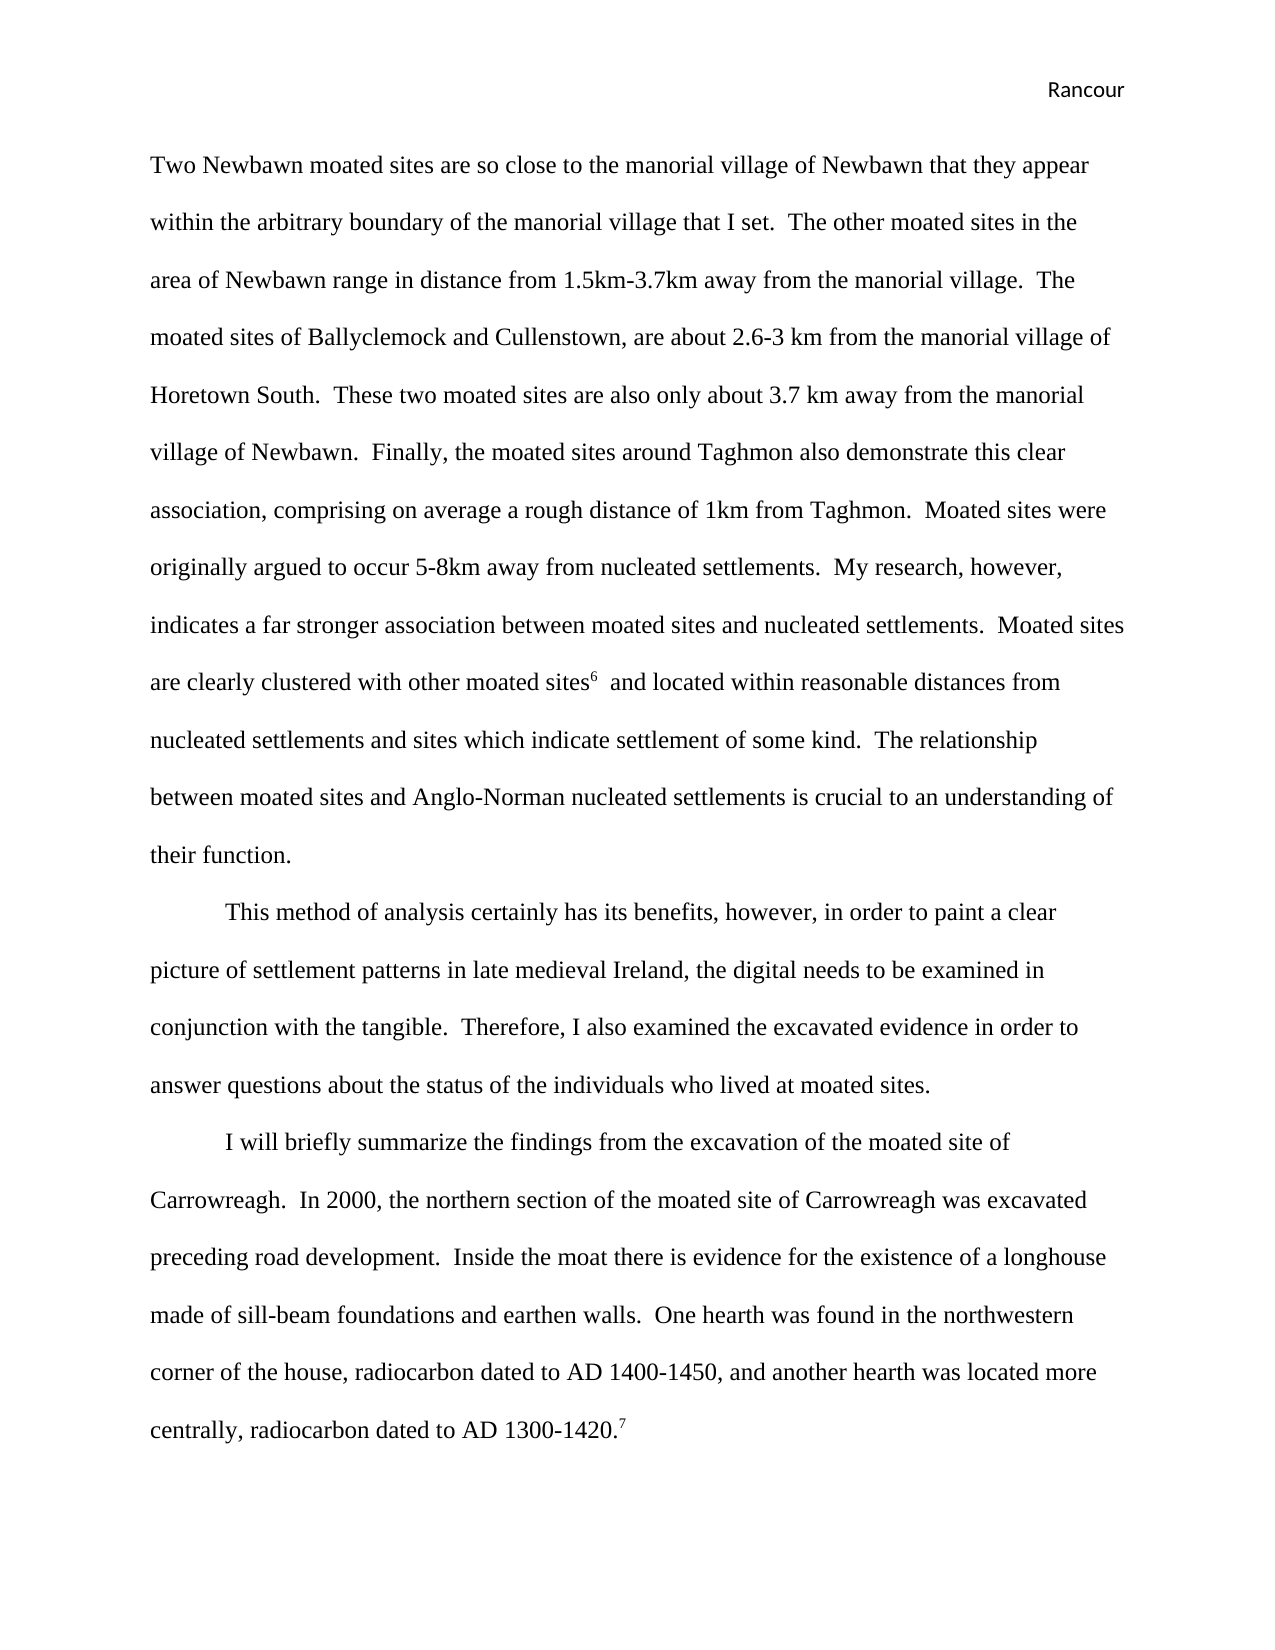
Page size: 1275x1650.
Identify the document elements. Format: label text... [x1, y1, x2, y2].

text This method of analysis certainly has its benefits, however, in order to paint a clear picture of settlement patterns in late medieval Ireland, the digital needs to be examined in conjunction with the tangible. Therefore, I also examined the excavated evidence in order to answer questions about the status of the individuals who lived at moated sites. [150, 897, 1125, 1099]
text I will briefly summarize the findings from the excavation of the moated site of Carrowreagh. In 2000, the northern section of the moated site of Carrowreagh was excavated preceding road development. Inside the moat there is evidence for the existence of a longhouse made of sill-beam foundations and earthen walls. One hearth was found in the northwestern corner of the house, radiocarbon dated to AD 1400-1450, and another hearth was located more centrally, radiocarbon dated to AD 1300-1420. [150, 1127, 1125, 1444]
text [150, 150, 1125, 869]
